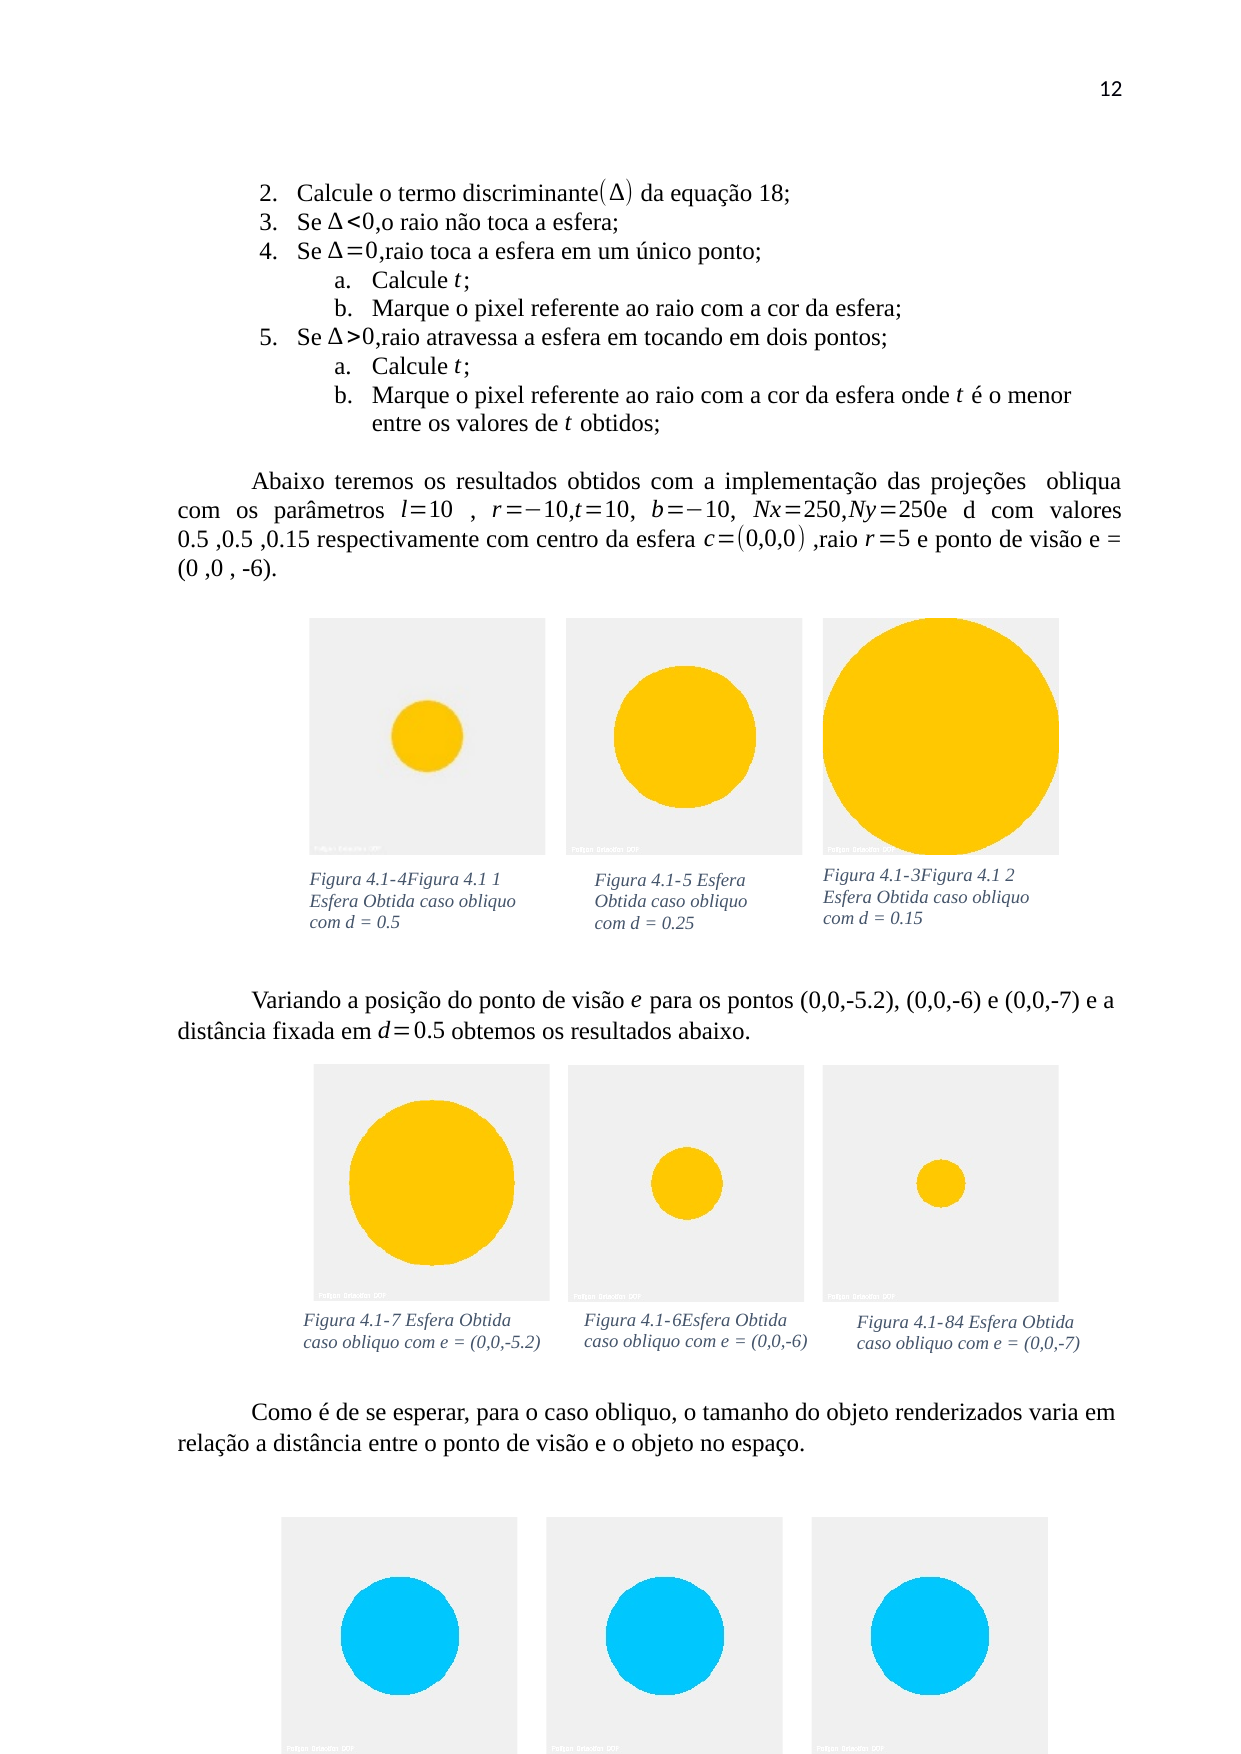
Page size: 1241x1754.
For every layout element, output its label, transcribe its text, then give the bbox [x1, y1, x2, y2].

text Como é de se esperar, para o caso obliquo, o tamanho do objeto renderizados varia em relação a distância entre o ponto de visão e o objeto no espaço. [177, 1397, 1122, 1457]
text Variando a posição do ponto de visão para os pontos (0,0,-5.2), (0,0,-6) e (0,0,-7) e a distância fixada em obtemos os resultados abaixo. [177, 985, 1122, 1044]
list Marque o pixel referente ao raio com a cor da esfera onde é o menor entre os valores de obtidos; [334, 380, 1122, 437]
picture [566, 618, 803, 855]
picture [281, 1517, 518, 1754]
picture [822, 1065, 1059, 1302]
picture [313, 1064, 550, 1301]
list Marque o pixel referente ao raio com a cor da esfera; [334, 293, 1122, 322]
picture [568, 1065, 805, 1302]
list Se ,raio toca a esfera em um único ponto; [259, 236, 1122, 265]
list Calcule ; [334, 351, 1122, 380]
list Se ,raio atravessa a esfera em tocando em dois pontos; [259, 322, 1122, 351]
picture [546, 1517, 783, 1754]
list Se ,o raio não toca a esfera; [259, 207, 1122, 236]
list Calcule o termo discriminante da equação 18; [259, 177, 1122, 207]
picture [309, 618, 546, 855]
list Calcule ; [334, 265, 1122, 293]
list Abaixo teremos os resultados obtidos com a implementação das projeções obliqua com os parâmetros , ,, , ,e d com valores 0.5 ,0.5 ,0.15 respectivamente com centro da esfera ,raio e ponto de visão e = (0 ,0 , -6). [177, 466, 1122, 582]
picture [811, 1517, 1048, 1754]
picture [822, 618, 1059, 855]
